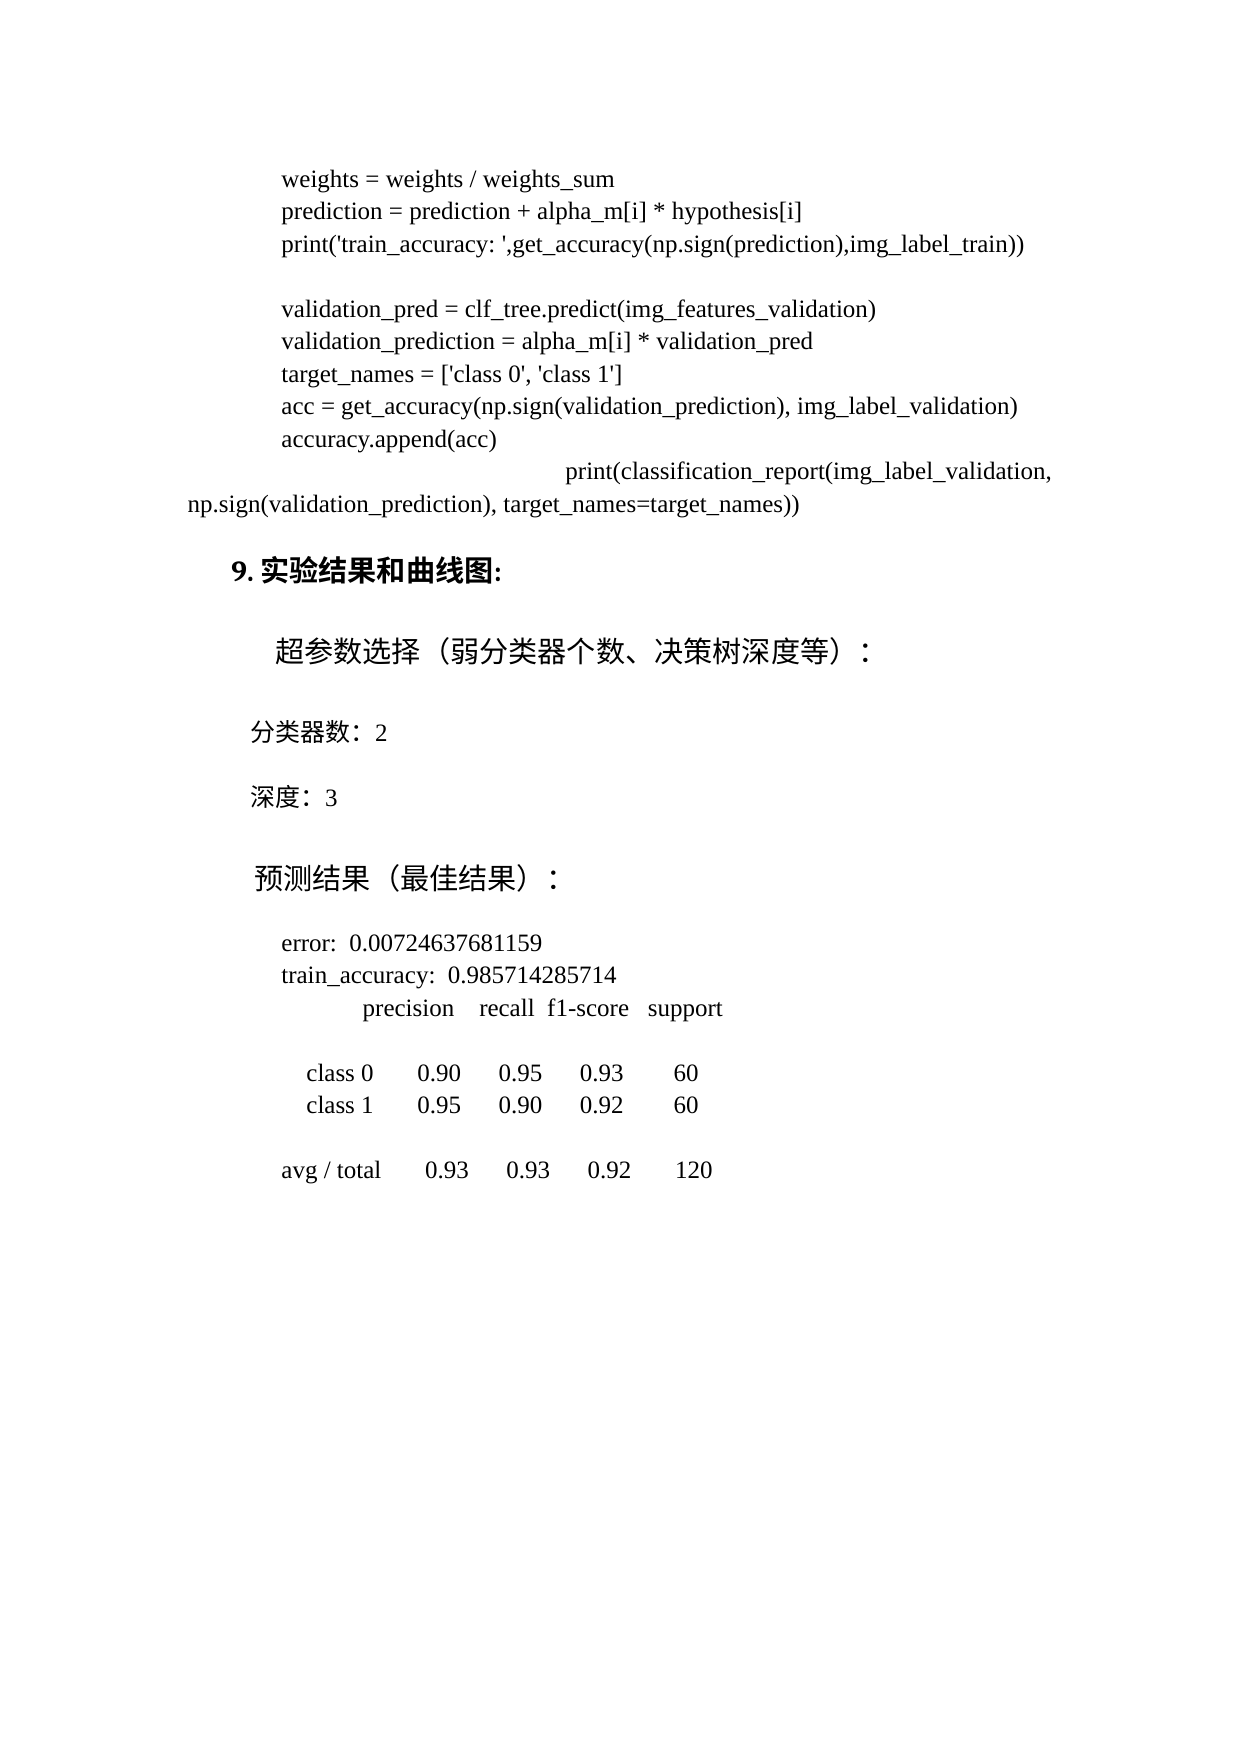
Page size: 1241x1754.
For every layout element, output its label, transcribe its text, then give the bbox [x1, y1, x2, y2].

text target_names = ['class 0', 'class 1'] [187, 357, 1053, 389]
text weights = weights / weights_sum [187, 162, 1053, 194]
text acc = get_accuracy(np.sign(validation_prediction), img_label_validation) [187, 389, 1053, 422]
text print('train_accuracy: ',get_accuracy(np.sign(prediction),img_label_train)) [187, 227, 1053, 259]
text precision recall f1-score support [237, 991, 1053, 1023]
text 深度：3 [187, 763, 1053, 828]
text prediction = prediction + alpha_m[i] * hypothesis[i] [187, 194, 1053, 227]
text train_accuracy: 0.985714285714 [237, 958, 1053, 991]
subtitle 9. 实验结果和曲线图: [187, 536, 1053, 601]
text error: 0.00724637681159 [237, 926, 1053, 958]
subtitle 超参数选择（弱分类器个数、决策树深度等）： [231, 617, 1053, 682]
text 分类器数：2 [187, 698, 1053, 763]
text validation_pred = clf_tree.predict(img_features_validation) [187, 292, 1053, 324]
text class 0 0.90 0.95 0.93 60 [237, 1056, 1053, 1088]
subtitle 预测结果（最佳结果）： [187, 844, 1053, 909]
text print(classification_report(img_label_validation, np.sign(validation_prediction), target_names=target_names)) [187, 454, 1053, 519]
text avg / total 0.93 0.93 0.92 120 [237, 1153, 1053, 1186]
text class 1 0.95 0.90 0.92 60 [237, 1088, 1053, 1121]
text validation_prediction = alpha_m[i] * validation_pred [187, 324, 1053, 357]
text accuracy.append(acc) [187, 422, 1053, 454]
